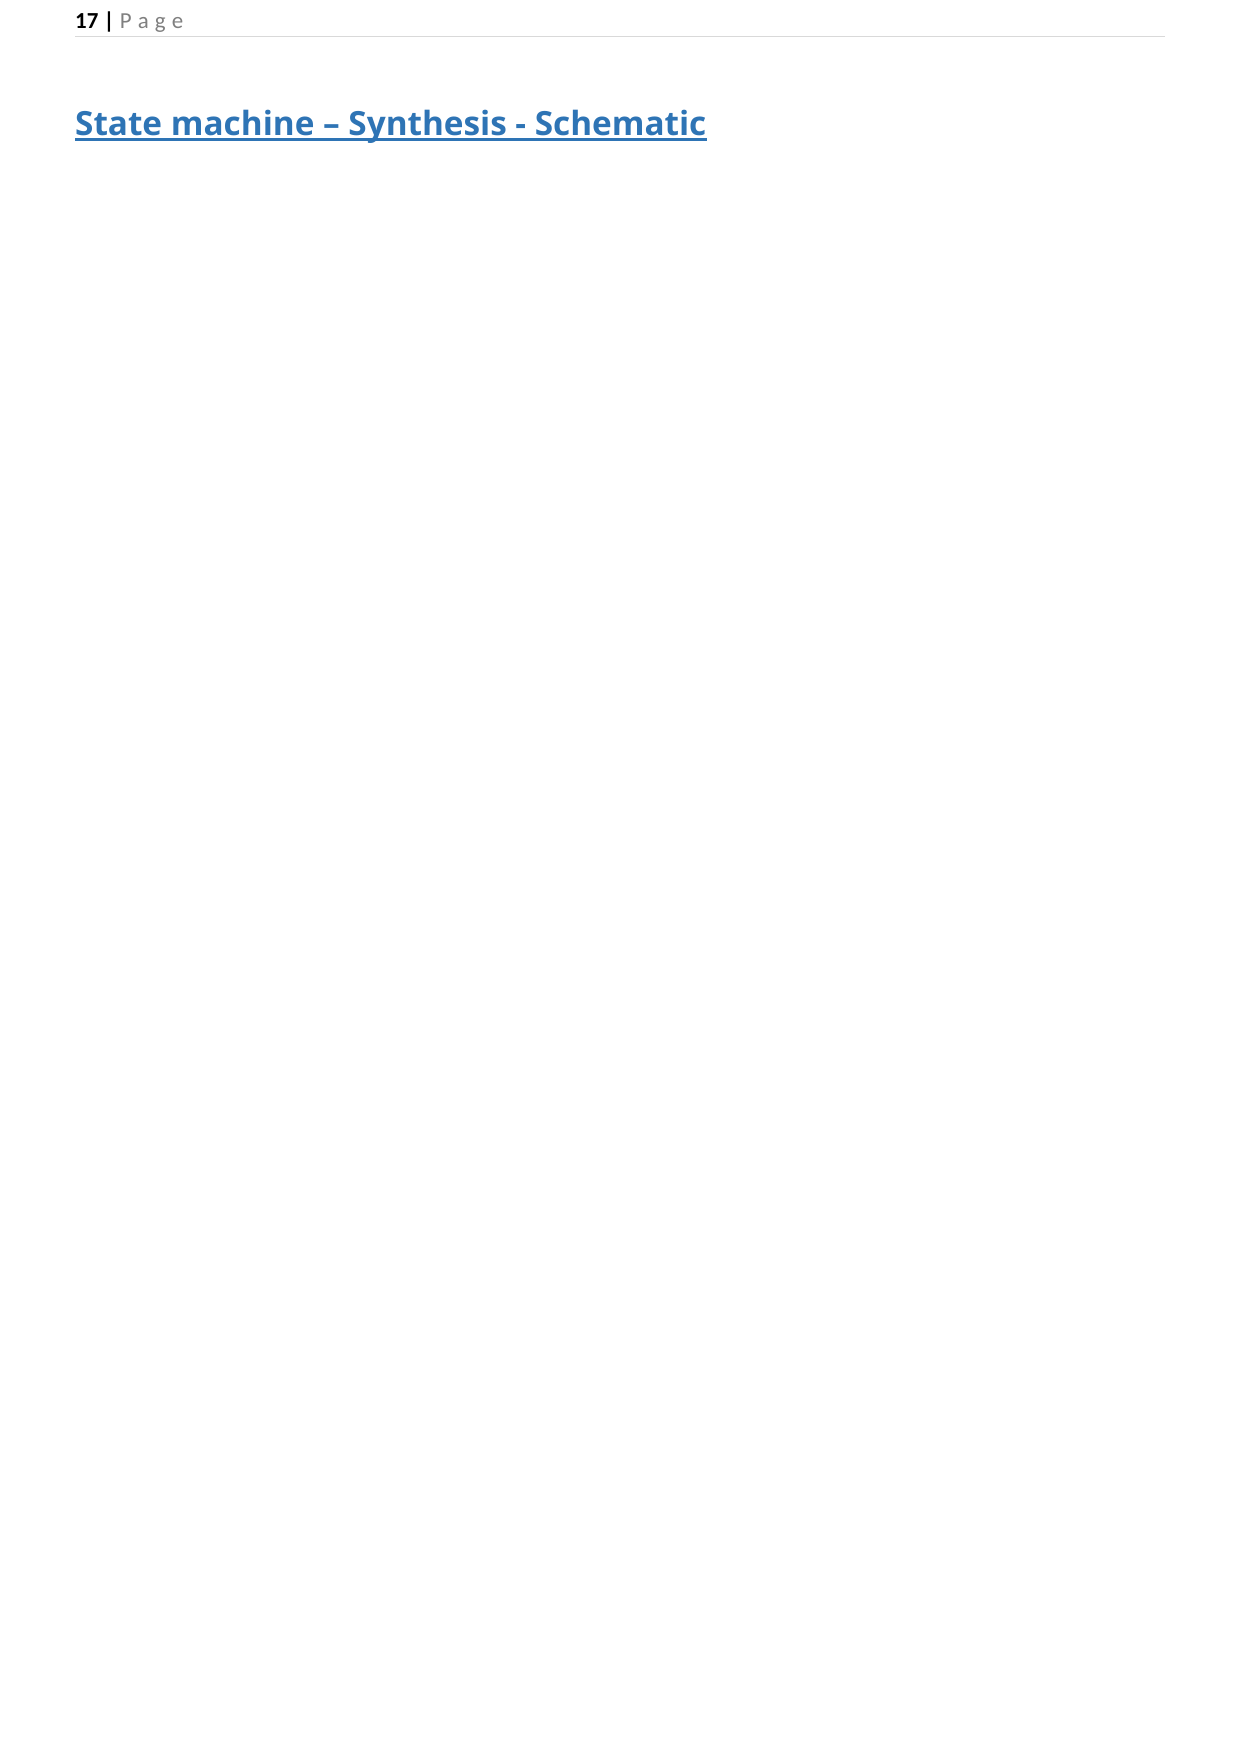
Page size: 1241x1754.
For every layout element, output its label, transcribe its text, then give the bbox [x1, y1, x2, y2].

subtitle State machine – Synthesis - Schematic [75, 100, 1165, 145]
